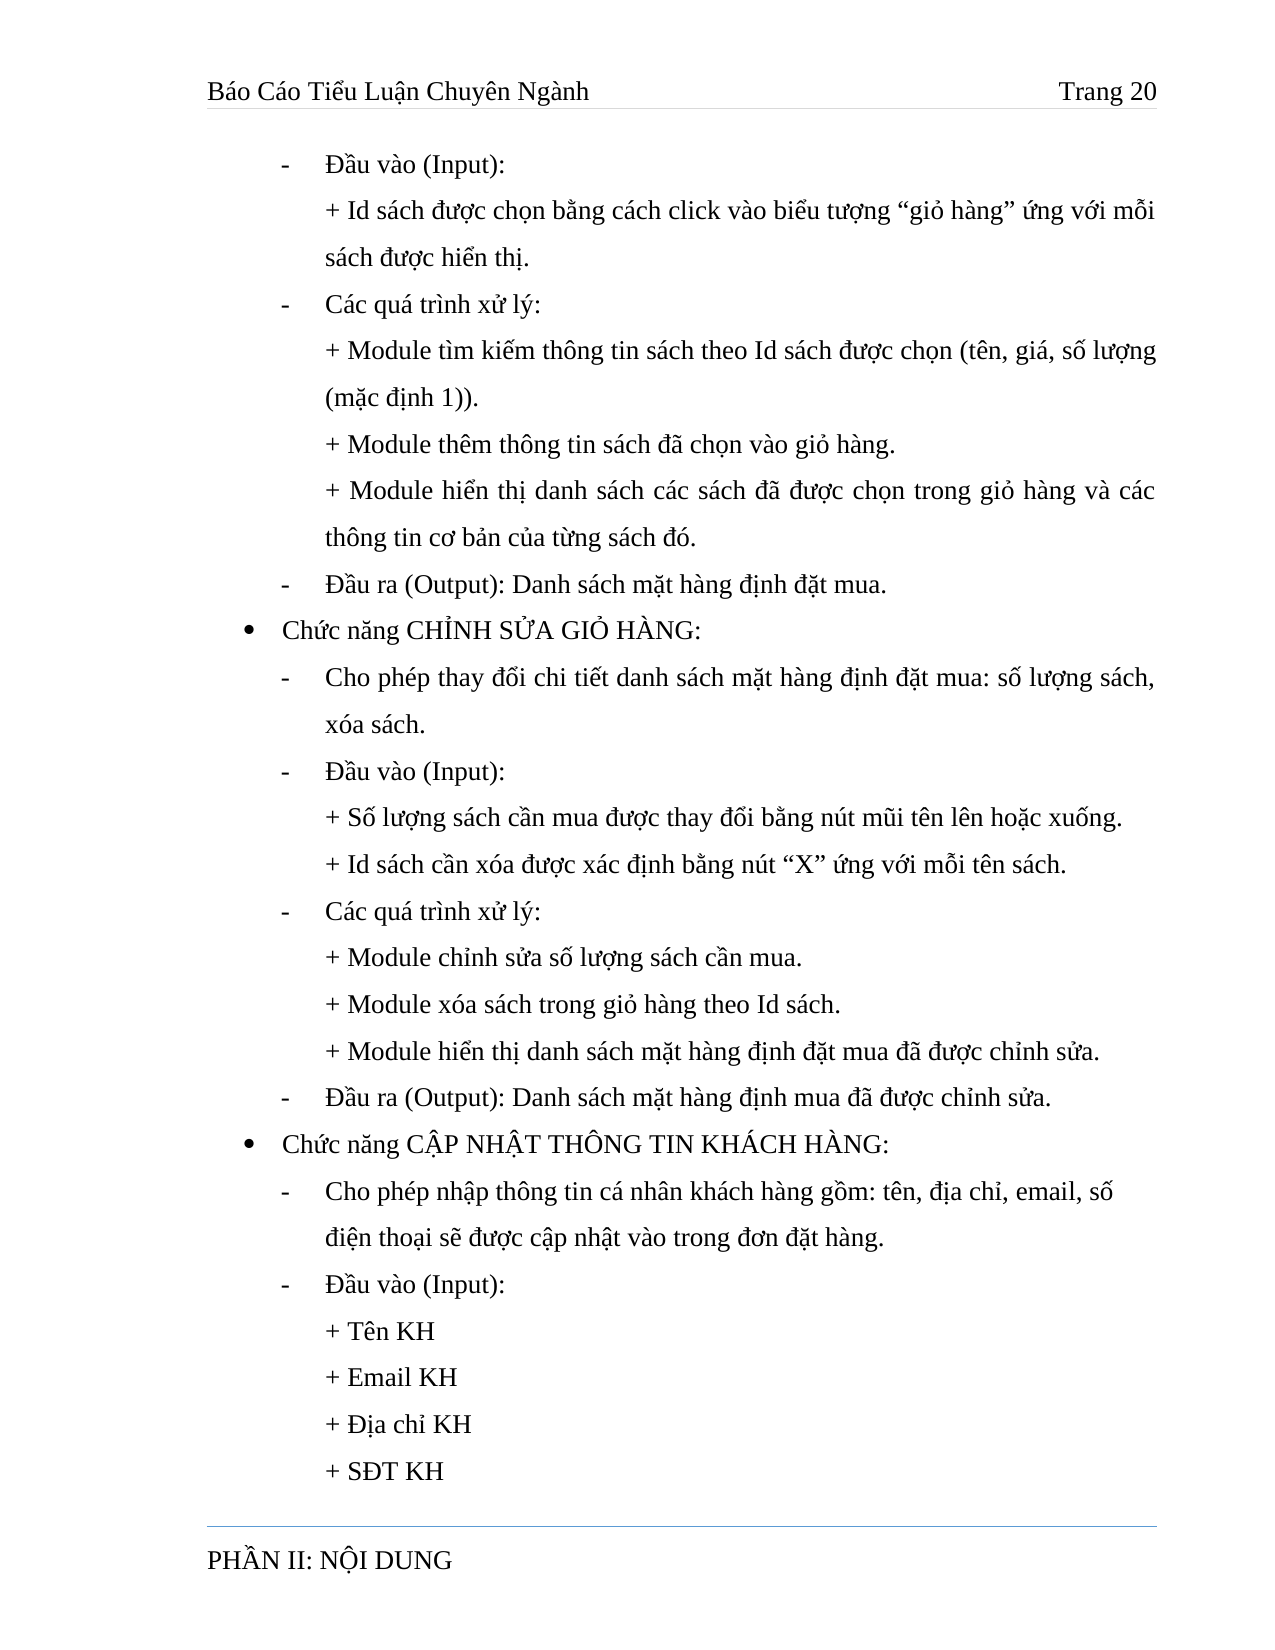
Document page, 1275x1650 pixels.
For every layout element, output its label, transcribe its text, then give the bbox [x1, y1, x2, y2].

list Cho phép nhập thông tin cá nhân khách hàng gồm: tên, địa chỉ, email, số điện thoại sẽ được cập nhật vào trong đơn đặt hàng. [281, 1175, 1157, 1253]
list + SĐT KH [325, 1455, 1157, 1486]
list Chức năng CẬP NHẬT THÔNG TIN KHÁCH HÀNG: [244, 1128, 1157, 1159]
list + Module xóa sách trong giỏ hàng theo Id sách. [325, 988, 1157, 1019]
list + Số lượng sách cần mua được thay đổi bằng nút mũi tên lên hoặc xuống. [325, 801, 1157, 832]
list + Module thêm thông tin sách đã chọn vào giỏ hàng. [325, 428, 1157, 459]
list + Module chỉnh sửa số lượng sách cần mua. [325, 941, 1157, 972]
list + Tên KH [325, 1315, 1157, 1346]
list + Module hiển thị danh sách các sách đã được chọn trong giỏ hàng và các thông tin cơ bản của từng sách đó. [325, 474, 1157, 552]
list Các quá trình xử lý: [281, 894, 1157, 926]
list Chức năng CHỈNH SỬA GIỎ HÀNG: [244, 614, 1157, 646]
list Các quá trình xử lý: [281, 288, 1157, 319]
list + Id sách được chọn bằng cách click vào biểu tượng “giỏ hàng” ứng với mỗi sách được hiển thị. [325, 194, 1157, 272]
list Đầu vào (Input): [281, 1268, 1157, 1299]
list Đầu vào (Input): [281, 754, 1157, 786]
list + Địa chỉ KH [325, 1408, 1157, 1439]
list Đầu vào (Input): [281, 148, 1157, 179]
list Cho phép thay đổi chi tiết danh sách mặt hàng định đặt mua: số lượng sách, xóa sách. [281, 661, 1157, 739]
list + Email KH [325, 1361, 1157, 1393]
list + Id sách cần xóa được xác định bằng nút “X” ứng với mỗi tên sách. [325, 848, 1157, 879]
list + Module tìm kiếm thông tin sách theo Id sách được chọn (tên, giá, số lượng (mặc định 1)). [325, 334, 1157, 412]
list Đầu ra (Output): Danh sách mặt hàng định đặt mua. [281, 568, 1157, 599]
list Đầu ra (Output): Danh sách mặt hàng định mua đã được chỉnh sửa. [281, 1081, 1157, 1112]
list + Module hiển thị danh sách mặt hàng định đặt mua đã được chỉnh sửa. [325, 1034, 1157, 1066]
